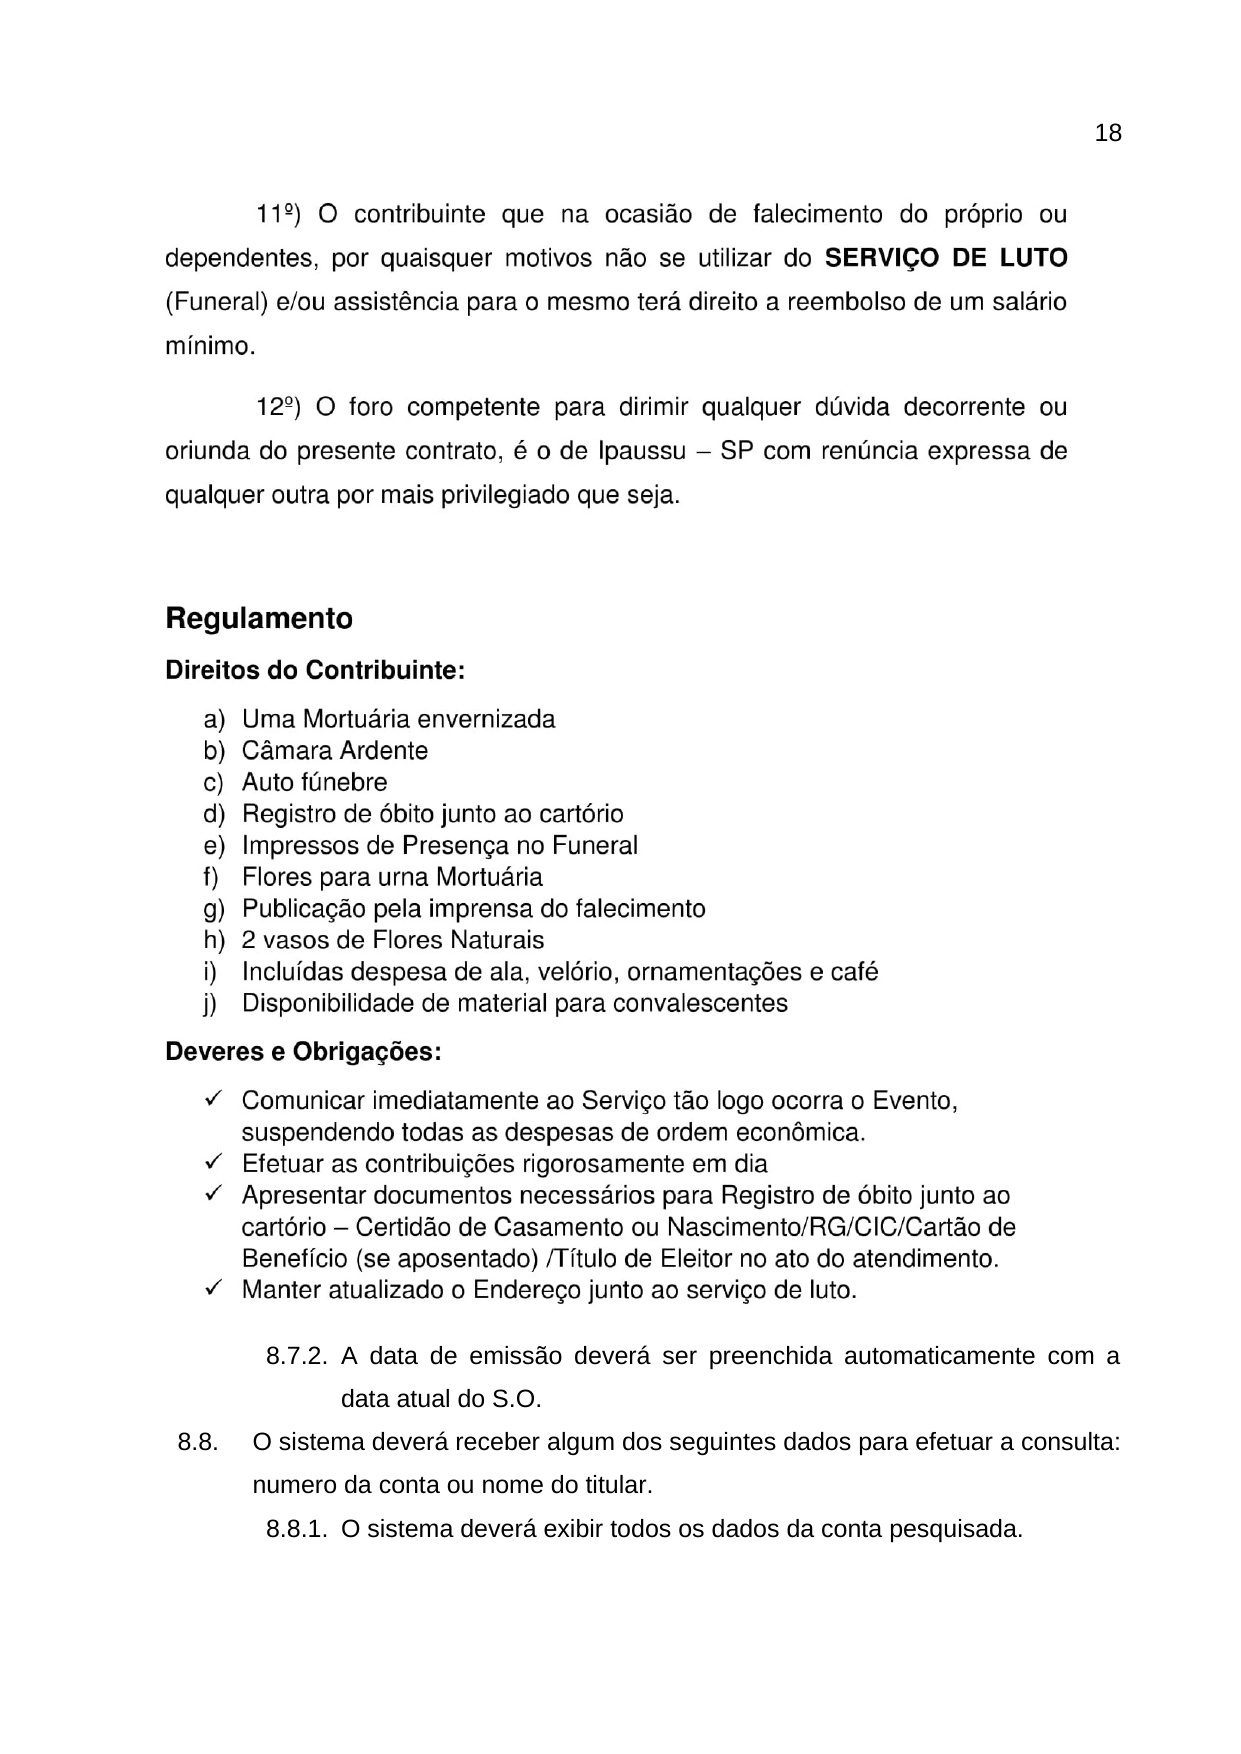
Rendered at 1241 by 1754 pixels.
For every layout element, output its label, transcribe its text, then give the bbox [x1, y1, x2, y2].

picture [147, 177, 1093, 1327]
list O sistema deverá exibir todos os dados da conta pesquisada. [266, 1514, 1122, 1542]
list O sistema deverá receber algum dos seguintes dados para efetuar a consulta: numero da conta ou nome do titular. [177, 1427, 1122, 1499]
list A data de emissão deverá ser preenchida automaticamente com a data atual do S.O. [266, 1341, 1122, 1413]
